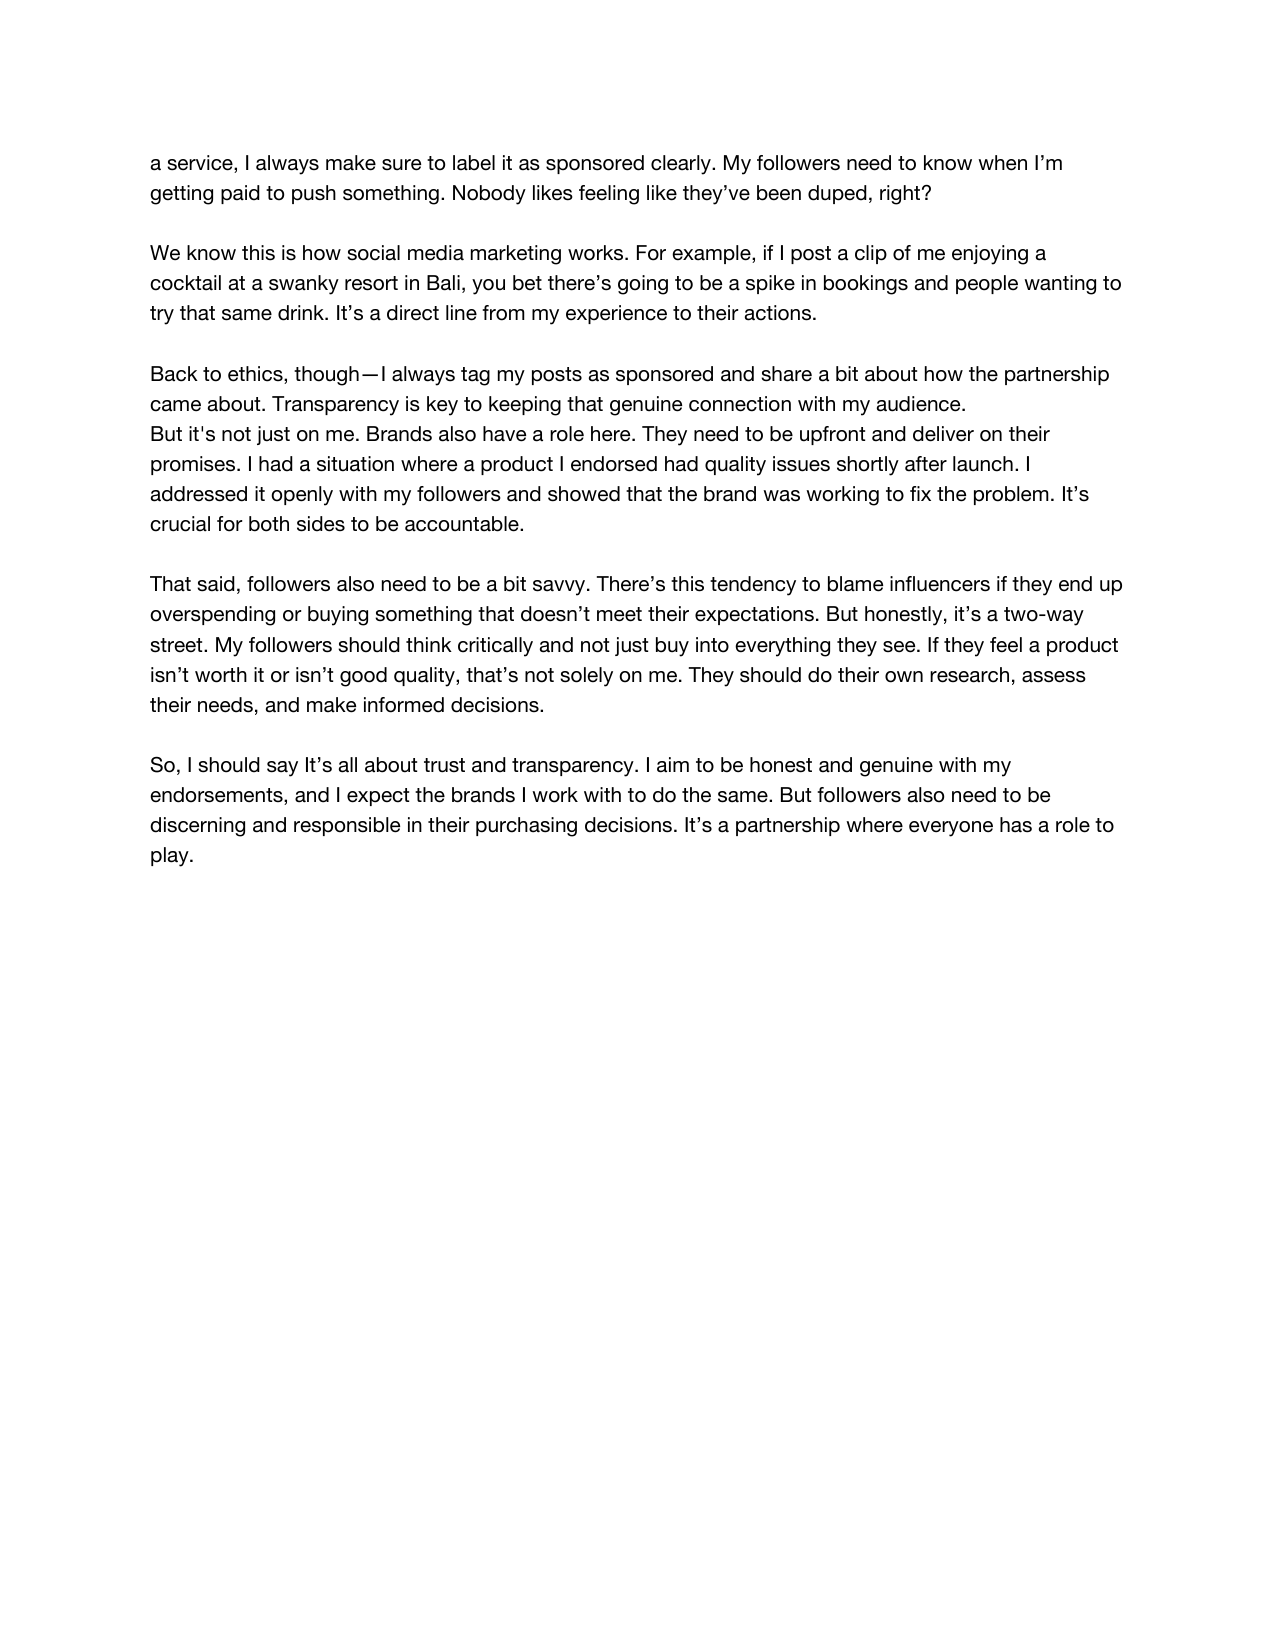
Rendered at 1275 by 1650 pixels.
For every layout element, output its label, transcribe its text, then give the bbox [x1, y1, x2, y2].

text We know this is how social media marketing works. For example, if I post a clip of me enjoying a cocktail at a swanky resort in Bali, you bet there’s going to be a spike in bookings and people wanting to try that same drink. It’s a direct line from my experience to their actions. [150, 240, 1125, 327]
text So, I should say It’s all about trust and transparency. I aim to be honest and genuine with my endorsements, and I expect the brands I work with to do the same. But followers also need to be discerning and responsible in their purchasing decisions. It’s a partnership where everyone has a role to play. [150, 752, 1125, 869]
text Back to ethics, though—I always tag my posts as sponsored and share a bit about how the partnership came about. Transparency is key to keeping that genuine connection with my audience. [150, 361, 1125, 417]
text But it's not just on me. Brands also have a role here. They need to be upfront and deliver on their promises. I had a situation where a product I endorsed had quality issues shortly after launch. I addressed it openly with my followers and showed that the brand was working to fix the problem. It’s crucial for both sides to be accountable. [150, 421, 1125, 537]
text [150, 150, 1125, 206]
text That said, followers also need to be a bit savvy. There’s this tendency to blame influencers if they end up overspending or buying something that doesn’t meet their expectations. But honestly, it’s a two-way street. My followers should think critically and not just buy into everything they see. If they feel a product isn’t worth it or isn’t good quality, that’s not solely on me. They should do their own research, assess their needs, and make informed decisions. [150, 571, 1125, 718]
